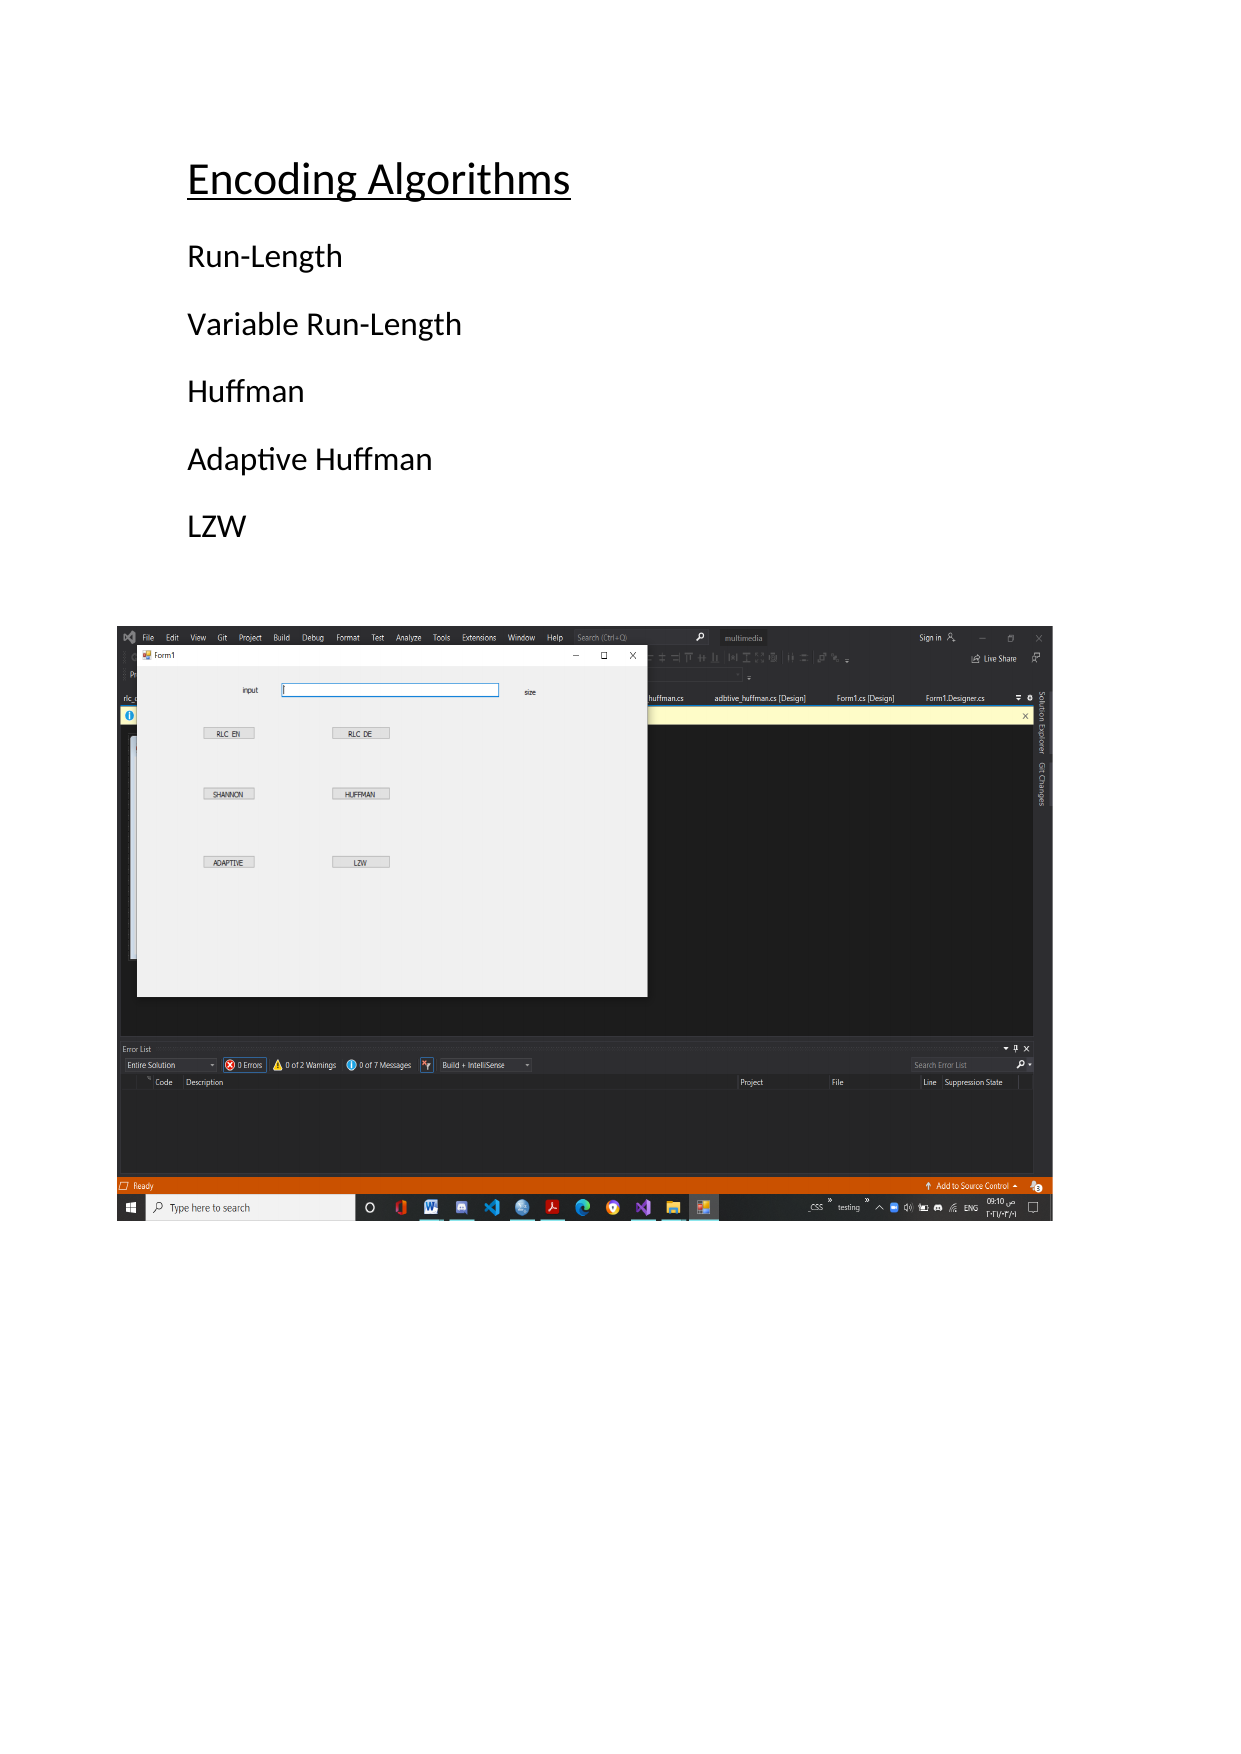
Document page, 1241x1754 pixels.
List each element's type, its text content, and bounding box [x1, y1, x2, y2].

text Run-Length [187, 235, 1015, 276]
text LZW [187, 506, 1015, 546]
text Adaptive Huffman [187, 438, 1015, 479]
text Huffman [187, 370, 1015, 411]
picture [117, 626, 1053, 1221]
text Variable Run-Length [187, 303, 1015, 343]
text Encoding Algorithms [187, 150, 1053, 206]
